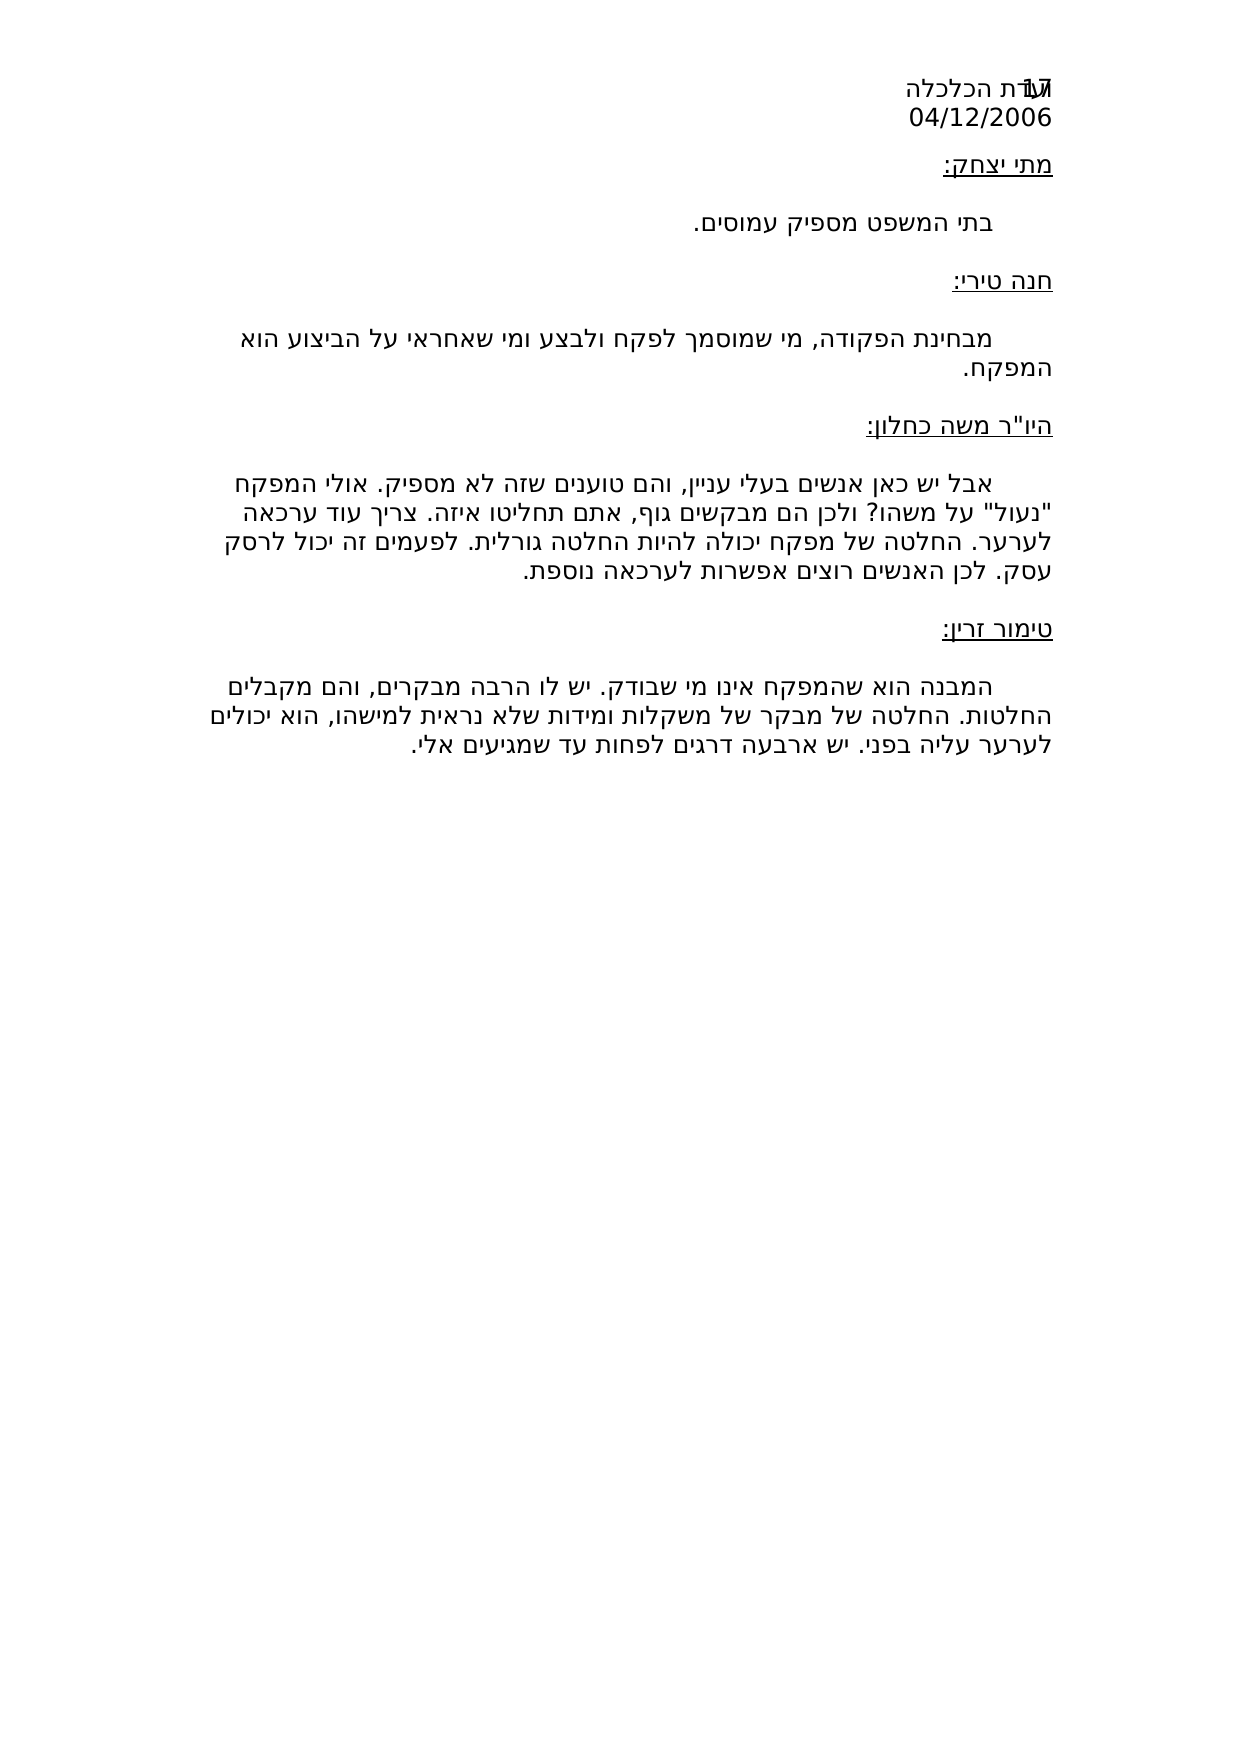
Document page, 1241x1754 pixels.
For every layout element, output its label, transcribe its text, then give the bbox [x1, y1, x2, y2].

text מתי יצחק: [187, 150, 1053, 179]
text היו"ר משה כחלון: [187, 411, 1053, 440]
text חנה טירי: [187, 266, 1053, 295]
text טימור זרין: [187, 614, 1053, 643]
text המבנה הוא שהמפקח אינו מי שבודק. יש לו הרבה מבקרים, והם מקבלים החלטות. החלטה של מבקר של משקלות ומידות שלא נראית למישהו, הוא יכולים לערער עליה בפני. יש ארבעה דרגים לפחות עד שמגיעים אלי. [187, 672, 1053, 759]
text מבחינת הפקודה, מי שמוסמך לפקח ולבצע ומי שאחראי על הביצוע הוא המפקח. [187, 324, 1053, 382]
text אבל יש כאן אנשים בעלי עניין, והם טוענים שזה לא מספיק. אולי המפקח "נעול" על משהו? ולכן הם מבקשים גוף, אתם תחליטו איזה. צריך עוד ערכאה לערער. החלטה של מפקח יכולה להיות החלטה גורלית. לפעמים זה יכול לרסק עסק. לכן האנשים רוצים אפשרות לערכאה נוספת. [187, 469, 1053, 585]
text בתי המשפט מספיק עמוסים. [187, 208, 1053, 237]
